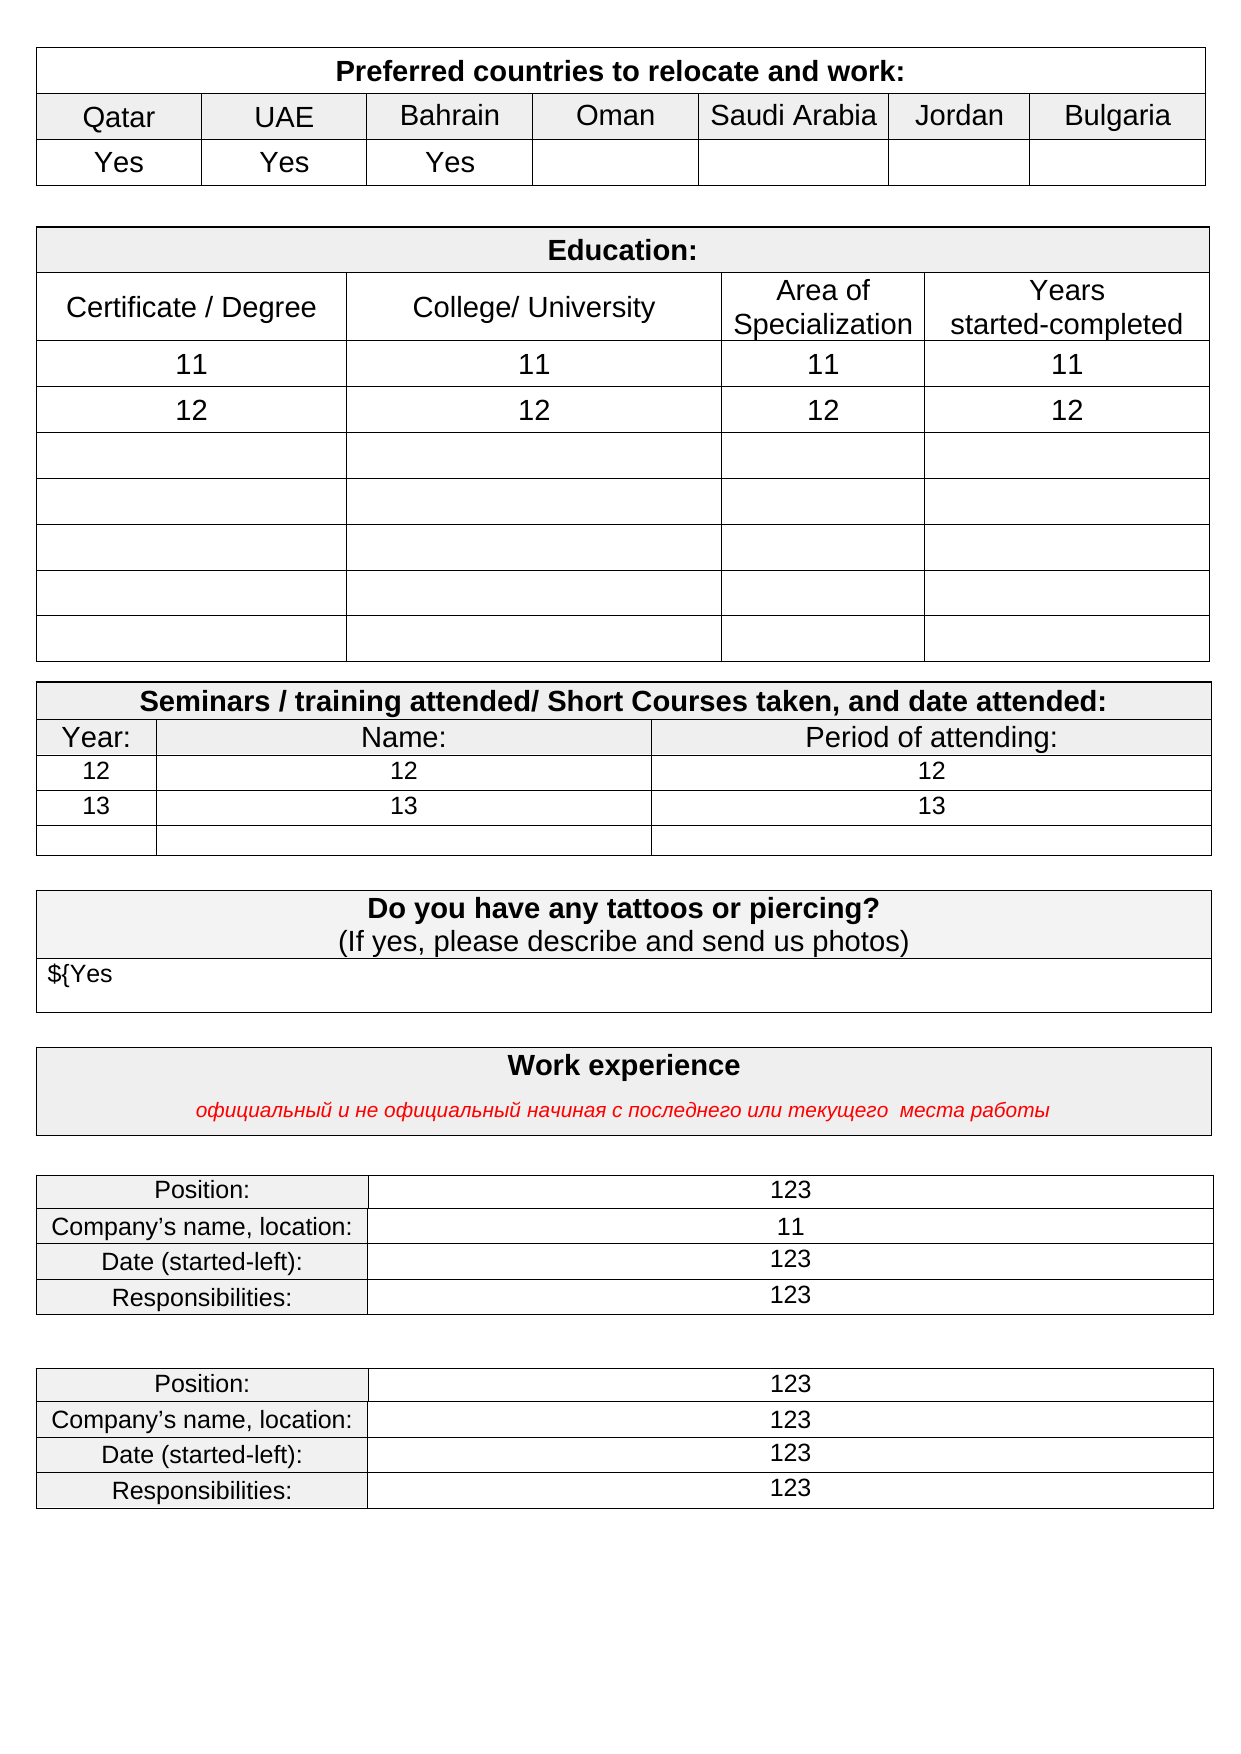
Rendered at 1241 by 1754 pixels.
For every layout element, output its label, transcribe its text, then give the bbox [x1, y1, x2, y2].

table_cell [347, 571, 721, 615]
table_cell 12 [347, 387, 721, 432]
table_cell 11 [368, 1209, 1213, 1243]
table_cell 12 [722, 387, 924, 432]
table_cell Date (started-left): [37, 1244, 367, 1279]
table_cell 12 [652, 756, 1211, 790]
table_cell [722, 433, 924, 478]
table_header 123 [369, 1176, 1213, 1208]
table_cell 12 [37, 387, 346, 432]
table_cell Company’s name, location: [37, 1209, 367, 1243]
table_header Position: [37, 1176, 368, 1208]
table_cell [1030, 140, 1205, 185]
table_header Work experience официальный и не официальный начиная с последнего или текущего места работы [37, 1048, 1211, 1135]
table_cell [37, 571, 346, 615]
table_cell [347, 433, 721, 478]
table_cell [722, 525, 924, 569]
table_cell [889, 140, 1029, 185]
table_cell 13 [157, 791, 651, 825]
table_header Preferred countries to relocate and work: [37, 48, 1205, 93]
table_cell Certificate / Degree [37, 273, 346, 340]
table_cell 11 [925, 341, 1209, 386]
table_cell Bulgaria [1030, 94, 1205, 139]
table_cell [925, 616, 1209, 661]
table_cell 12 [157, 756, 651, 790]
table_cell Yes [202, 140, 366, 185]
table_header Do you have any tattoos or piercing? (If yes, please describe and send us photos) [37, 891, 1211, 958]
table_cell Area of Specialization [722, 273, 924, 340]
table_cell [347, 616, 721, 661]
table_cell [37, 826, 156, 855]
table_cell Year: [37, 720, 156, 754]
table_cell Period of attending: [652, 720, 1211, 754]
table_cell [722, 479, 924, 524]
table_cell [925, 479, 1209, 524]
table_cell [37, 616, 346, 661]
table_cell UAE [202, 94, 366, 139]
table_cell [652, 826, 1211, 855]
table_cell Yes [367, 140, 532, 185]
table_cell 123 [368, 1280, 1213, 1314]
table_cell College/ University [347, 273, 721, 340]
table_header Education: [37, 228, 1209, 272]
table_cell 13 [652, 791, 1211, 825]
table_cell 11 [722, 341, 924, 386]
table_cell Years started-completed [925, 273, 1209, 340]
table_cell Date (started-left): [37, 1438, 367, 1472]
table_cell 123 [368, 1473, 1213, 1507]
table_cell [37, 525, 346, 569]
table_cell [533, 140, 698, 185]
table_cell Bahrain [367, 94, 532, 139]
table_cell 12 [37, 756, 156, 790]
table_cell [699, 140, 888, 185]
table_cell 12 [925, 387, 1209, 432]
table_cell [37, 479, 346, 524]
table_header Seminars / training attended/ Short Courses taken, and date attended: [37, 683, 1211, 719]
table_cell Qatar [37, 94, 201, 139]
table_cell [925, 525, 1209, 569]
table_cell Responsibilities: [37, 1473, 367, 1507]
table_cell [722, 571, 924, 615]
table_cell [347, 479, 721, 524]
table_cell Yes [37, 140, 201, 185]
table_cell 11 [37, 341, 346, 386]
table_cell [925, 571, 1209, 615]
table_cell 11 [347, 341, 721, 386]
table_cell [722, 616, 924, 661]
table_cell 123 [368, 1244, 1213, 1279]
table_cell 123 [368, 1402, 1213, 1437]
table_cell Company’s name, location: [37, 1402, 367, 1437]
table_cell Responsibilities: [37, 1280, 367, 1314]
table_cell [347, 525, 721, 569]
table_cell [157, 826, 651, 855]
table_cell 123 [368, 1438, 1213, 1472]
table_cell [925, 433, 1209, 478]
table_cell Saudi Arabia [699, 94, 888, 139]
table_cell Oman [533, 94, 698, 139]
table_cell 13 [37, 791, 156, 825]
table_header Position: [37, 1369, 368, 1401]
table_cell Jordan [889, 94, 1029, 139]
table_cell [37, 433, 346, 478]
table_header 123 [369, 1369, 1213, 1401]
table_cell Name: [157, 720, 651, 754]
table_cell ${Yes [37, 959, 1211, 1012]
